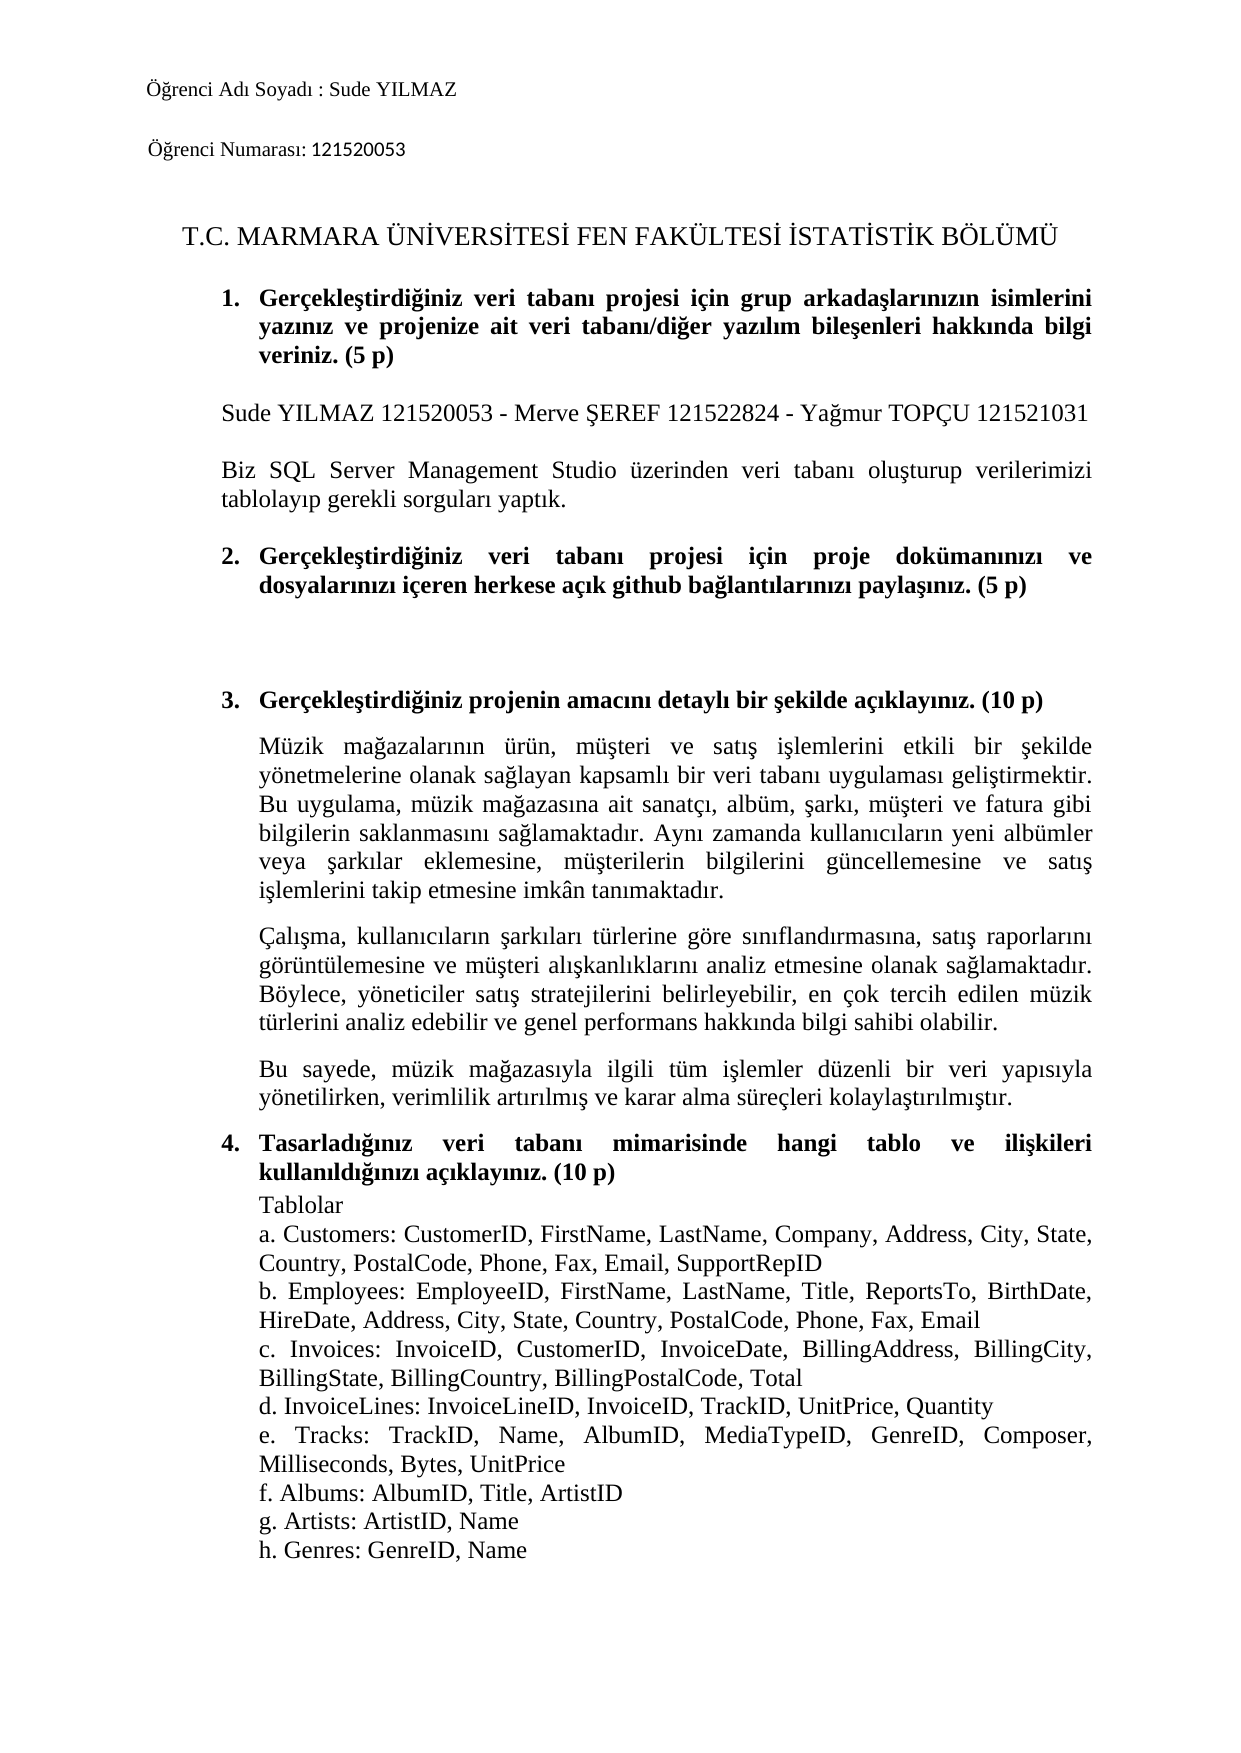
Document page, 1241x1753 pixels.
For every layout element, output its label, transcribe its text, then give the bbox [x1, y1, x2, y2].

text T.C. MARMARA ÜNİVERSİTESİ FEN FAKÜLTESİ İSTATİSTİK BÖLÜMÜ [148, 220, 1093, 251]
list Tasarladığınız veri tabanı mimarisinde hangi tablo ve ilişkileri kullanıldığınızı açıklayınız. (10 p) [221, 1128, 1093, 1186]
text e. Tracks: TrackID, Name, AlbumID, MediaTypeID, GenreID, Composer, Milliseconds, Bytes, UnitPrice [258, 1420, 1093, 1478]
text b. Employees: EmployeeID, FirstName, LastName, Title, ReportsTo, BirthDate, HireDate, Address, City, State, Country, PostalCode, Phone, Fax, Email [258, 1276, 1093, 1334]
text Müzik mağazalarının ürün, müşteri ve satış işlemlerini etkili bir şekilde yönetmelerine olanak sağlayan kapsamlı bir veri tabanı uygulaması geliştirmektir. Bu uygulama, müzik mağazasına ait sanatçı, albüm, şarkı, müşteri ve fatura gibi bilgilerin saklanmasını sağlamaktadır. Aynı zamanda kullanıcıların yeni albümler veya şarkılar eklemesine, müşterilerin bilgilerini güncellemesine ve satış işlemlerini takip etmesine imkân tanımaktadır. [258, 731, 1093, 904]
list Gerçekleştirdiğiniz veri tabanı projesi için proje dokümanınızı ve dosyalarınızı içeren herkese açık github bağlantılarınızı paylaşınız. (5 p) [221, 541, 1093, 599]
text c. Invoices: InvoiceID, CustomerID, InvoiceDate, BillingAddress, BillingCity, BillingState, BillingCountry, BillingPostalCode, Total [258, 1334, 1093, 1391]
list Gerçekleştirdiğiniz veri tabanı projesi için grup arkadaşlarınızın isimlerini yazınız ve projenize ait veri tabanı/diğer yazılım bileşenleri hakkında bilgi veriniz. (5 p) [221, 283, 1093, 369]
text d. InvoiceLines: InvoiceLineID, InvoiceID, TrackID, UnitPrice, Quantity [258, 1391, 1093, 1420]
text Tablolar [258, 1190, 1093, 1219]
text g. Artists: ArtistID, Name [258, 1506, 1093, 1535]
text h. Genres: GenreID, Name [258, 1535, 1093, 1564]
text Öğrenci Adı Soyadı : Sude YILMAZ [146, 77, 1093, 101]
text f. Albums: AlbumID, Title, ArtistID [258, 1478, 1093, 1506]
text Biz SQL Server Management Studio üzerinden veri tabanı oluşturup verilerimizi tablolayıp gerekli sorguları yaptık. [221, 455, 1093, 513]
text a. Customers: CustomerID, FirstName, LastName, Company, Address, City, State, Country, PostalCode, Phone, Fax, Email, SupportRepID [258, 1219, 1093, 1276]
text Bu sayede, müzik mağazasıyla ilgili tüm işlemler düzenli bir veri yapısıyla yönetilirken, verimlilik artırılmış ve karar alma süreçleri kolaylaştırılmıştır. [258, 1054, 1093, 1111]
text Sude YILMAZ 121520053 - Merve ŞEREF 121522824 - Yağmur TOPÇU 121521031 [221, 398, 1093, 426]
text Öğrenci Numarası: 121520053 [148, 136, 1093, 161]
text Çalışma, kullanıcıların şarkıları türlerine göre sınıflandırmasına, satış raporlarını görüntülemesine ve müşteri alışkanlıklarını analiz etmesine olanak sağlamaktadır. Böylece, yöneticiler satış stratejilerini belirleyebilir, en çok tercih edilen müzik türlerini analiz edebilir ve genel performans hakkında bilgi sahibi olabilir. [258, 921, 1093, 1036]
list Gerçekleştirdiğiniz projenin amacını detaylı bir şekilde açıklayınız. (10 p) [221, 685, 1093, 714]
